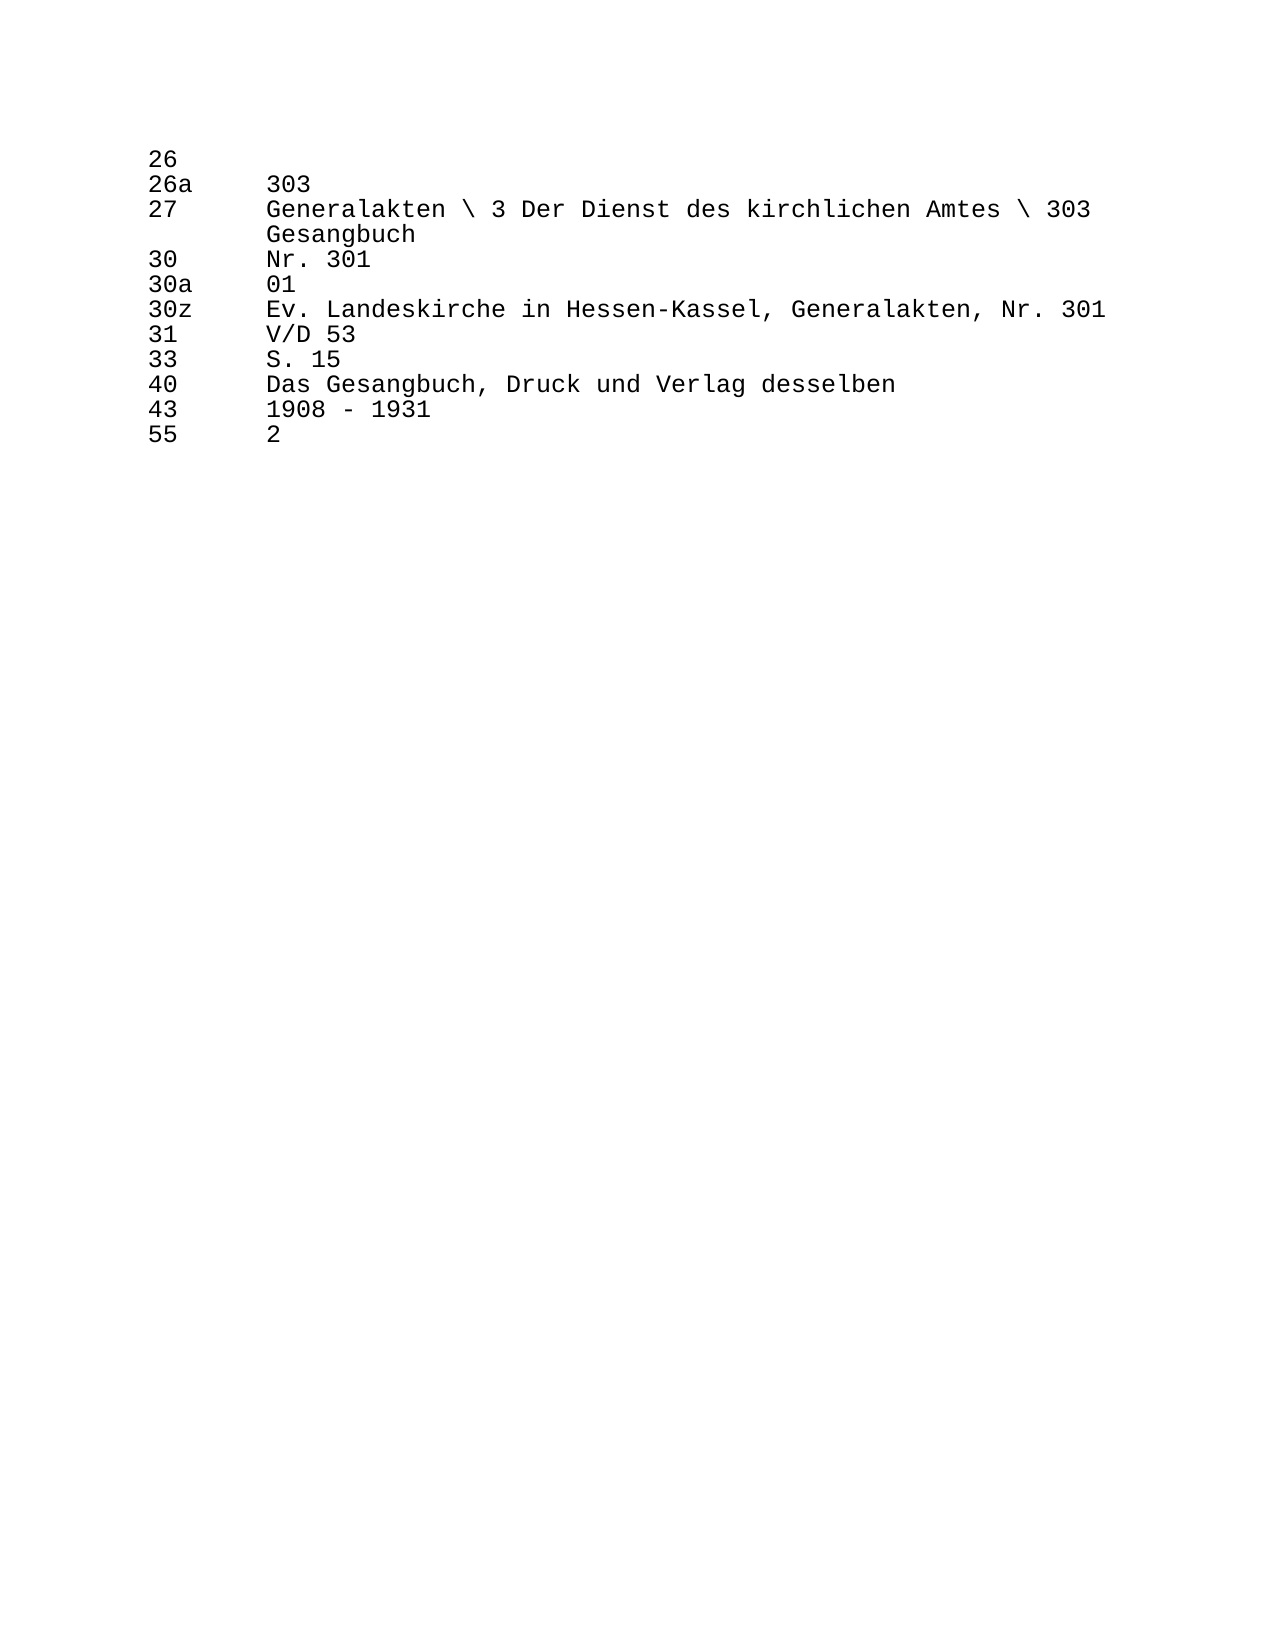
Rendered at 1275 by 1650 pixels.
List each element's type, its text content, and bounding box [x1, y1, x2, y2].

text 26 <-> [148, 148, 1127, 173]
text 30z Ev. Landeskirche in Hessen-Kassel, Generalakten, Nr. 301 [148, 298, 1127, 323]
text 27 Generalakten \ 3 Der Dienst des kirchlichen Amtes \ 303 Gesangbuch [148, 198, 1127, 248]
text 43 1908 - 1931 [148, 398, 1127, 423]
text 26a 303 [148, 173, 1127, 198]
text 30 Nr. 301 [148, 248, 1127, 273]
text 40 Das s[Gesangbuch, s[Druck]s und s[Verlag]s]s desselben [148, 373, 1127, 398]
text 55 2 [148, 423, 1127, 448]
text 30a 01 [148, 273, 1127, 298]
text 33 S. 15 [148, 348, 1127, 373]
text 31 V/D 53 [148, 323, 1127, 348]
